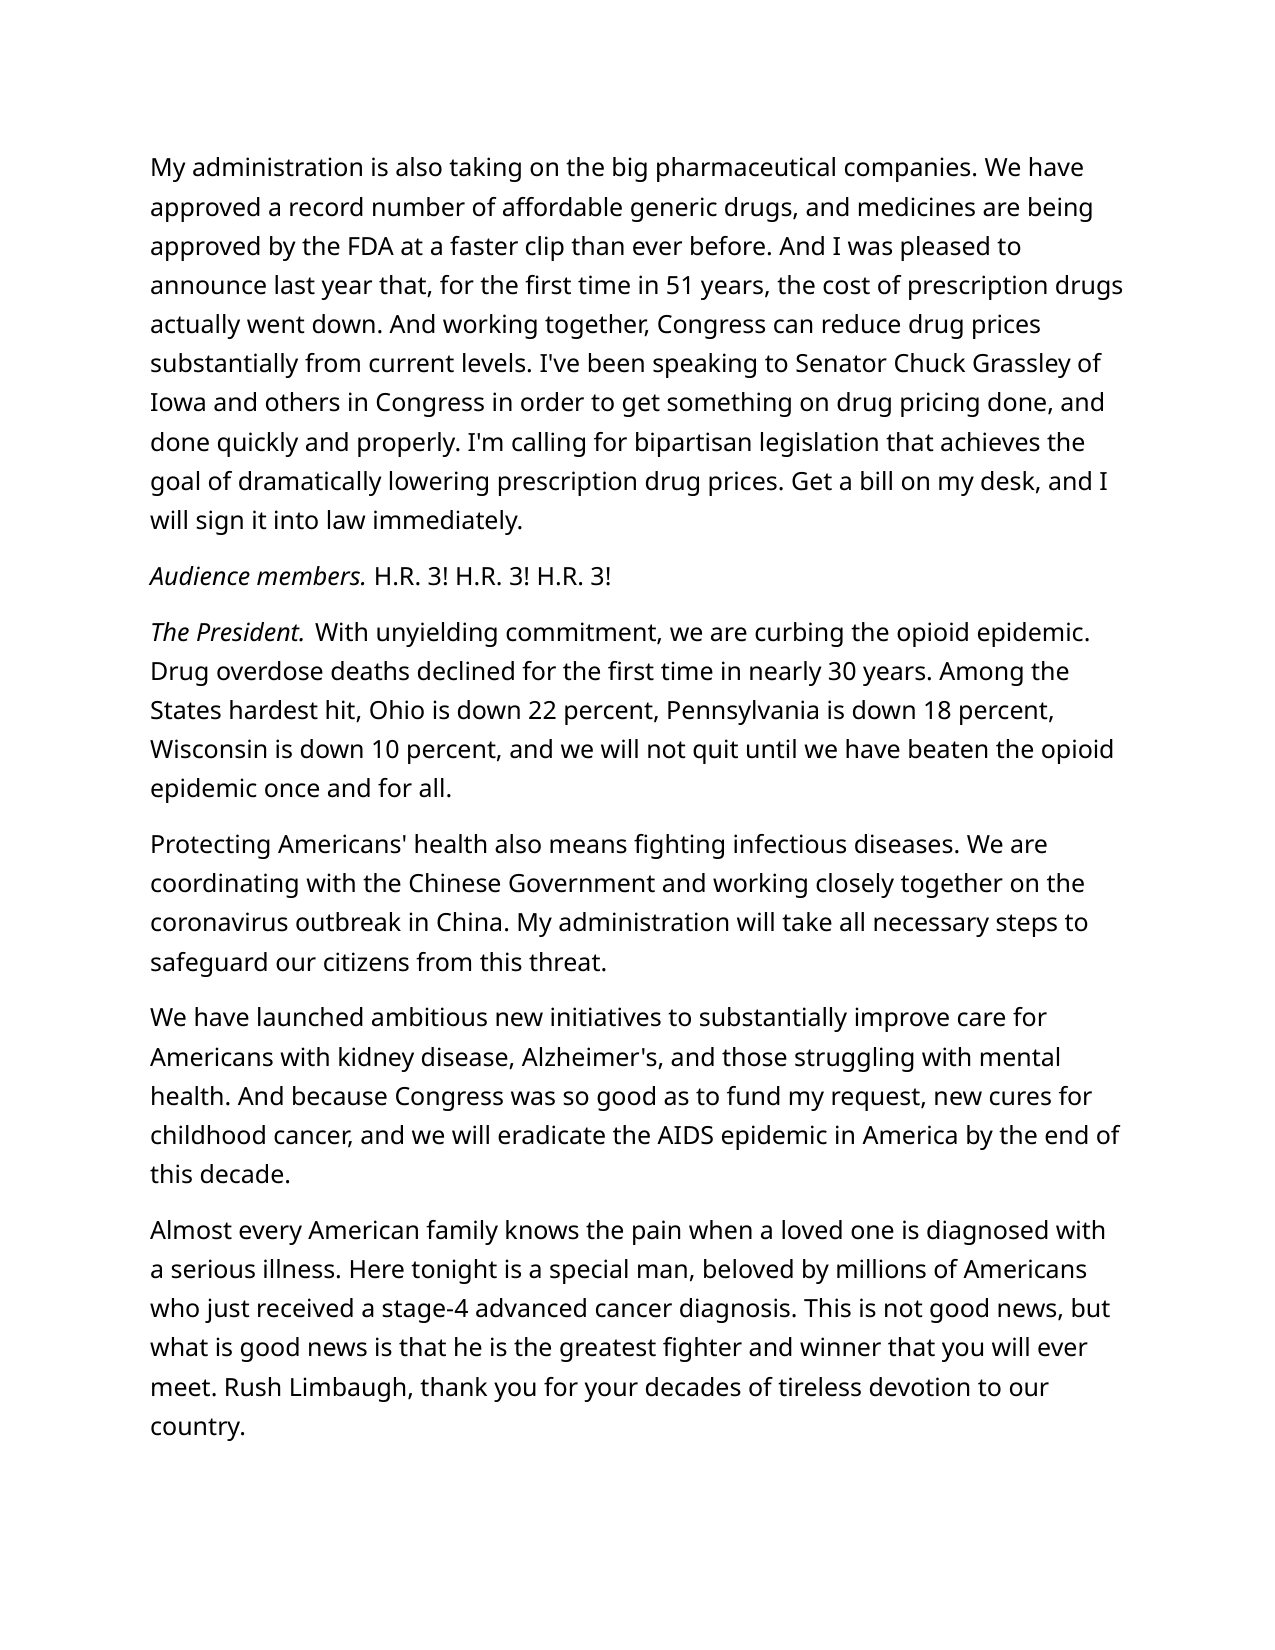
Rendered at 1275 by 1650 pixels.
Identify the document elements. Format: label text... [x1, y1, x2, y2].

text Audience members. H.R. 3! H.R. 3! H.R. 3! [150, 558, 1125, 592]
text Protecting Americans' health also means fighting infectious diseases. We are coordinating with the Chinese Government and working closely together on the coronavirus outbreak in China. My administration will take all necessary steps to safeguard our citizens from this threat. [150, 827, 1125, 978]
text Almost every American family knows the pain when a loved one is diagnosed with a serious illness. Here tonight is a special man, beloved by millions of Americans who just received a stage-4 advanced cancer diagnosis. This is not good news, but what is good news is that he is the greatest fighter and winner that you will ever meet. Rush Limbaugh, thank you for your decades of tireless devotion to our country. [150, 1212, 1125, 1442]
text My administration is also taking on the big pharmaceutical companies. We have approved a record number of affordable generic drugs, and medicines are being approved by the FDA at a faster clip than ever before. And I was pleased to announce last year that, for the first time in 51 years, the cost of prescription drugs actually went down. And working together, Congress can reduce drug prices substantially from current levels. I've been speaking to Senator Chuck Grassley of Iowa and others in Congress in order to get something on drug pricing done, and done quickly and properly. I'm calling for bipartisan legislation that achieves the goal of dramatically lowering prescription drug prices. Get a bill on my desk, and I will sign it into law immediately. [150, 150, 1125, 537]
text The President. With unyielding commitment, we are curbing the opioid epidemic. Drug overdose deaths declined for the first time in nearly 30 years. Among the States hardest hit, Ohio is down 22 percent, Pennsylvania is down 18 percent, Wisconsin is down 10 percent, and we will not quit until we have beaten the opioid epidemic once and for all. [150, 614, 1125, 805]
text We have launched ambitious new initiatives to substantially improve care for Americans with kidney disease, Alzheimer's, and those struggling with mental health. And because Congress was so good as to fund my request, new cures for childhood cancer, and we will eradicate the AIDS epidemic in America by the end of this decade. [150, 1000, 1125, 1191]
